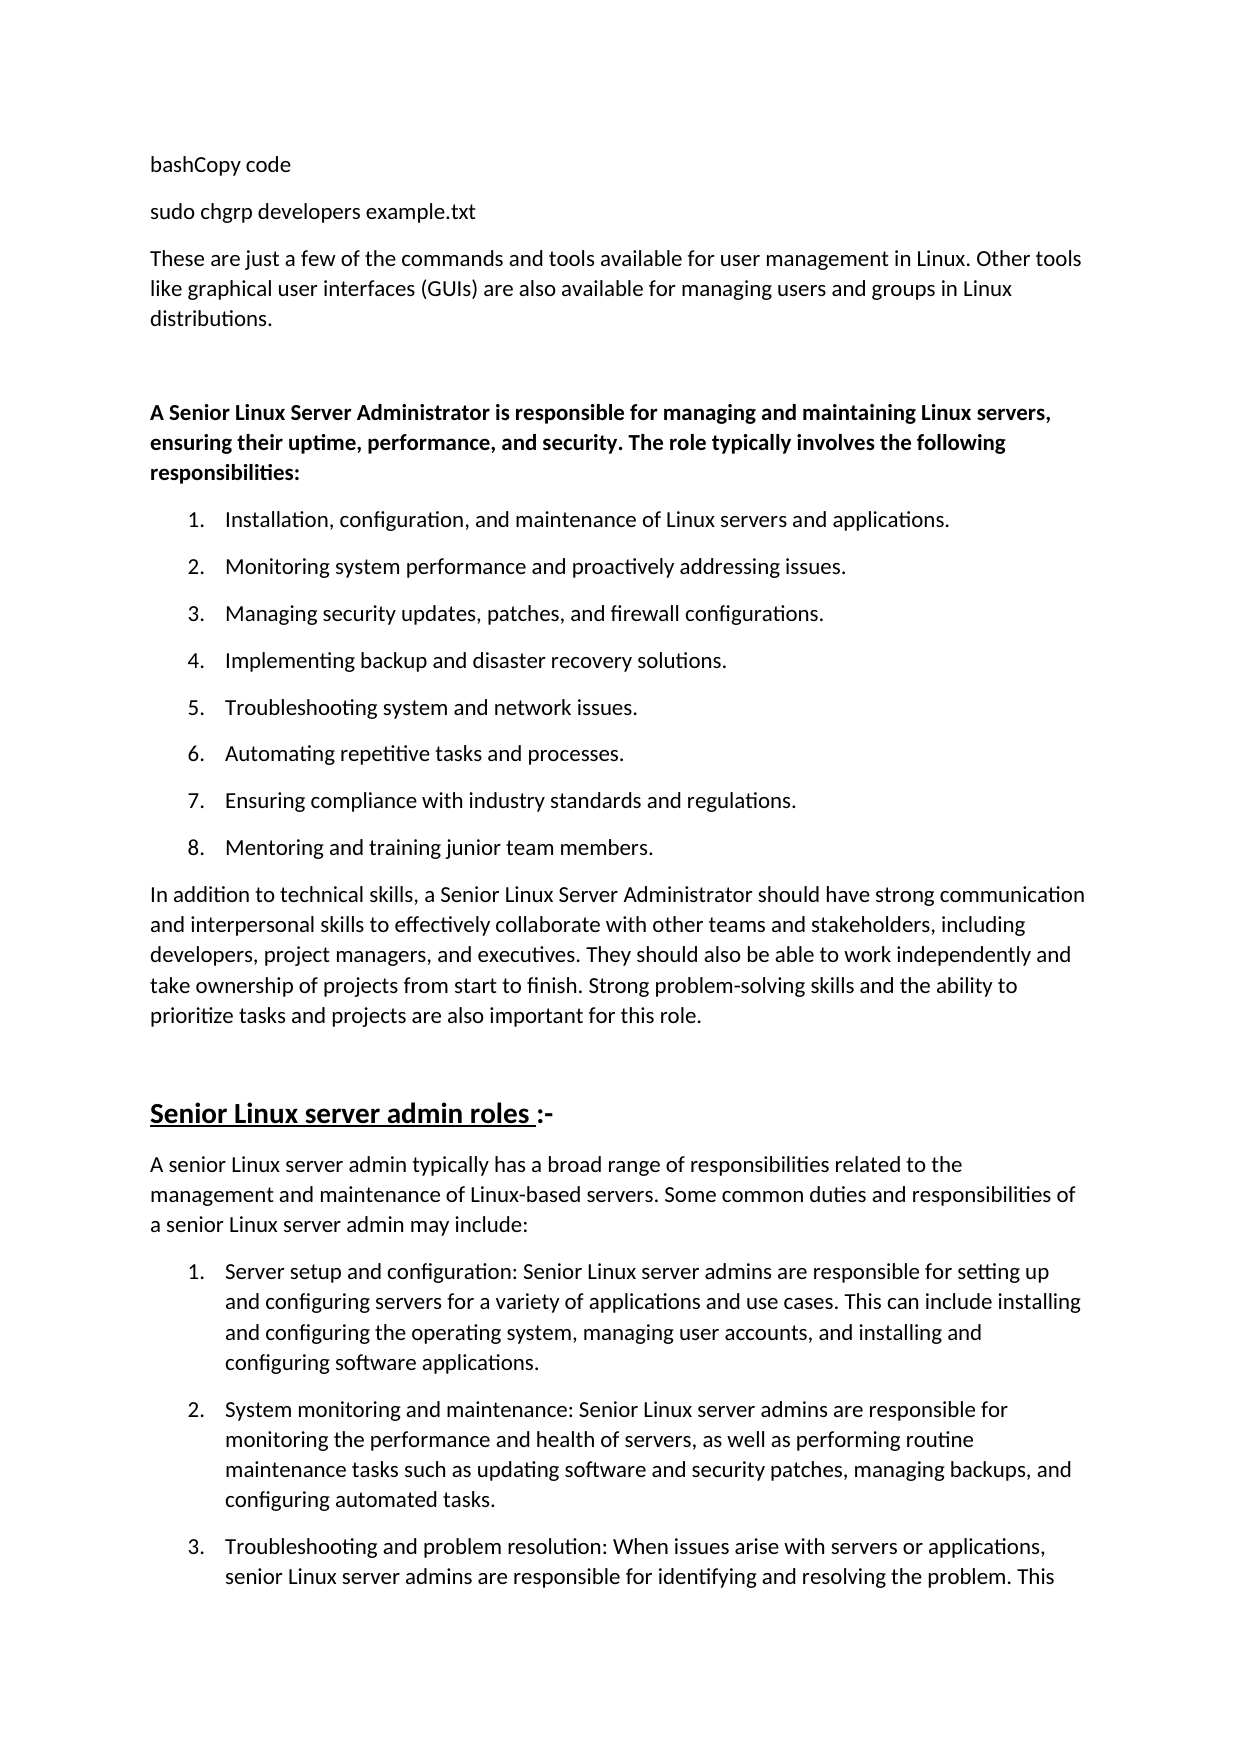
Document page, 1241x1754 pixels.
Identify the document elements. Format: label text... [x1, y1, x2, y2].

list Troubleshooting system and network issues. [187, 693, 1090, 721]
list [187, 1532, 1090, 1590]
list Server setup and configuration: Senior Linux server admins are responsible for setting up and configuring servers for a variety of applications and use cases. This can include installing and configuring the operating system, managing user accounts, and installing and configuring software applications. [187, 1257, 1090, 1376]
text A senior Linux server admin typically has a broad range of responsibilities related to the management and maintenance of Linux-based servers. Some common duties and responsibilities of a senior Linux server admin may include: [150, 1150, 1090, 1238]
list Mentoring and training junior team members. [187, 833, 1090, 861]
list System monitoring and maintenance: Senior Linux server admins are responsible for monitoring the performance and health of servers, as well as performing routine maintenance tasks such as updating software and security patches, managing backups, and configuring automated tasks. [187, 1395, 1090, 1513]
list Implementing backup and disaster recovery solutions. [187, 646, 1090, 674]
list Managing security updates, patches, and firewall configurations. [187, 599, 1090, 627]
text bashCopy code [150, 150, 1090, 178]
list Installation, configuration, and maintenance of Linux servers and applications. [187, 505, 1090, 533]
text In addition to technical skills, a Senior Linux Server Administrator should have strong communication and interpersonal skills to effectively collaborate with other teams and stakeholders, including developers, project managers, and executives. They should also be able to work independently and take ownership of projects from start to finish. Strong problem-solving skills and the ability to prioritize tasks and projects are also important for this role. [150, 880, 1090, 1029]
text Senior Linux server admin roles :- [150, 1095, 1090, 1130]
list Automating repetitive tasks and processes. [187, 739, 1090, 768]
text sudo chgrp developers example.txt [150, 197, 1090, 225]
text These are just a few of the commands and tools available for user management in Linux. Other tools like graphical user interfaces (GUIs) are also available for managing users and groups in Linux distributions. [150, 244, 1090, 332]
text A Senior Linux Server Administrator is responsible for managing and maintaining Linux servers, ensuring their uptime, performance, and security. The role typically involves the following responsibilities: [150, 398, 1090, 486]
list Ensuring compliance with industry standards and regulations. [187, 786, 1090, 814]
list Monitoring system performance and proactively addressing issues. [187, 552, 1090, 580]
